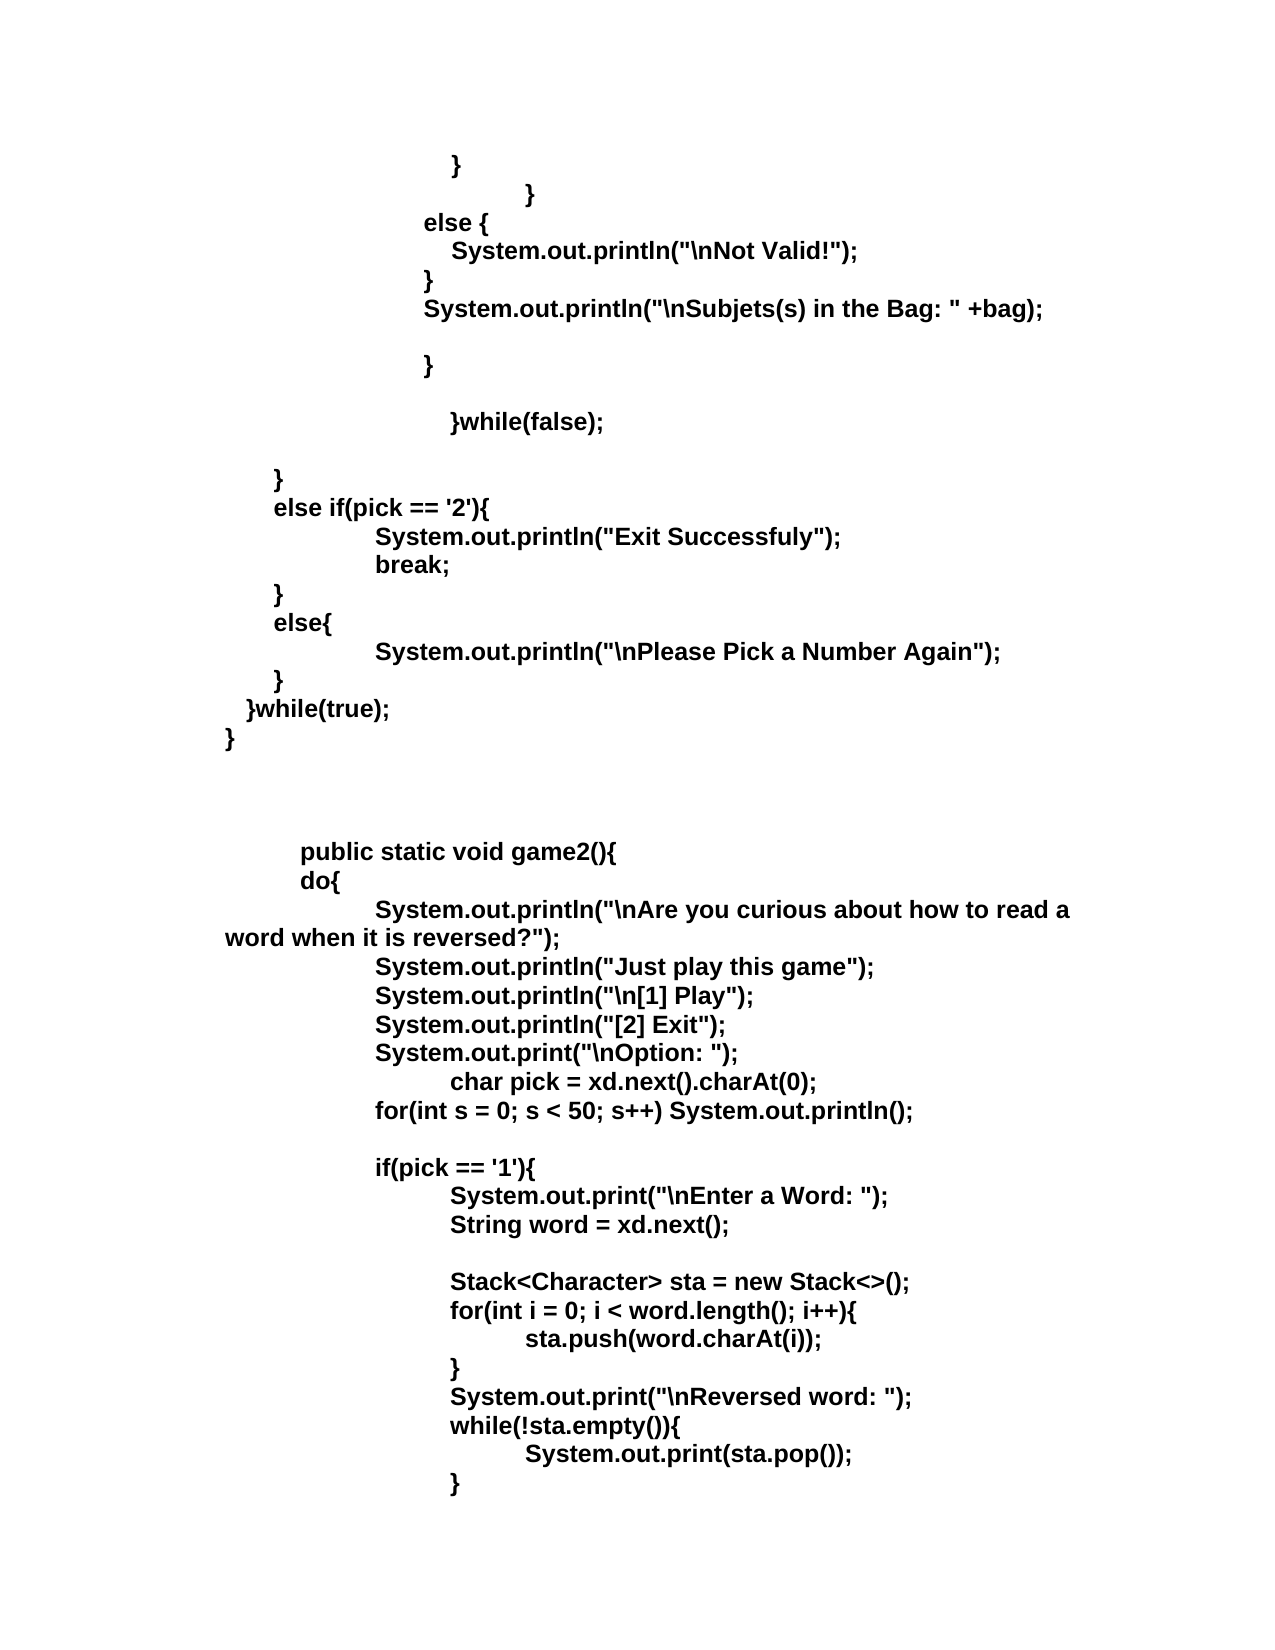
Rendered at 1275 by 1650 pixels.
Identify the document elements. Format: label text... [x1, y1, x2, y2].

list System.out.println("\nNot Valid!"); [225, 236, 1125, 265]
list } [225, 179, 1125, 207]
list sta.push(word.charAt(i)); [225, 1324, 1125, 1353]
list char pick = xd.next().charAt(0); [225, 1067, 1125, 1096]
list do{ [225, 866, 1125, 894]
list } [225, 464, 1125, 493]
list } [225, 579, 1125, 608]
list System.out.print("\nEnter a Word: "); [225, 1181, 1125, 1210]
list else if(pick == '2'){ [225, 493, 1125, 522]
list } [225, 1468, 1125, 1497]
list System.out.println("\nSubjets(s) in the Bag: " +bag); [225, 294, 1125, 322]
list System.out.println("[2] Exit"); [225, 1009, 1125, 1038]
list System.out.print("\nOption: "); [225, 1038, 1125, 1067]
list for(int s = 0; s < 50; s++) System.out.println(); [225, 1096, 1125, 1124]
list } [225, 665, 1125, 694]
list } [225, 351, 1125, 379]
list else{ [225, 608, 1125, 637]
list System.out.print(sta.pop()); [225, 1439, 1125, 1468]
list } [225, 1353, 1125, 1382]
list while(!sta.empty()){ [225, 1411, 1125, 1439]
list }while(false); [225, 407, 1125, 436]
list String word = xd.next(); [225, 1210, 1125, 1239]
list System.out.println("\n[1] Play"); [225, 981, 1125, 1009]
list } [225, 723, 1125, 752]
list } [225, 150, 1125, 179]
list System.out.println("Exit Successfuly"); [225, 522, 1125, 550]
list else { [225, 207, 1125, 236]
list public static void game2(){ [225, 837, 1125, 866]
list System.out.println("Just play this game"); [225, 952, 1125, 981]
list System.out.print("\nReversed word: "); [225, 1382, 1125, 1411]
list System.out.println("\nAre you curious about how to read a word when it is reversed?"); [225, 894, 1125, 952]
list }while(true); [225, 694, 1125, 723]
list for(int i = 0; i < word.length(); i++){ [225, 1296, 1125, 1324]
list Stack<Character> sta = new Stack<>(); [225, 1267, 1125, 1296]
list } [225, 265, 1125, 294]
list System.out.println("\nPlease Pick a Number Again"); [225, 637, 1125, 665]
list if(pick == '1'){ [225, 1153, 1125, 1181]
list break; [225, 550, 1125, 579]
